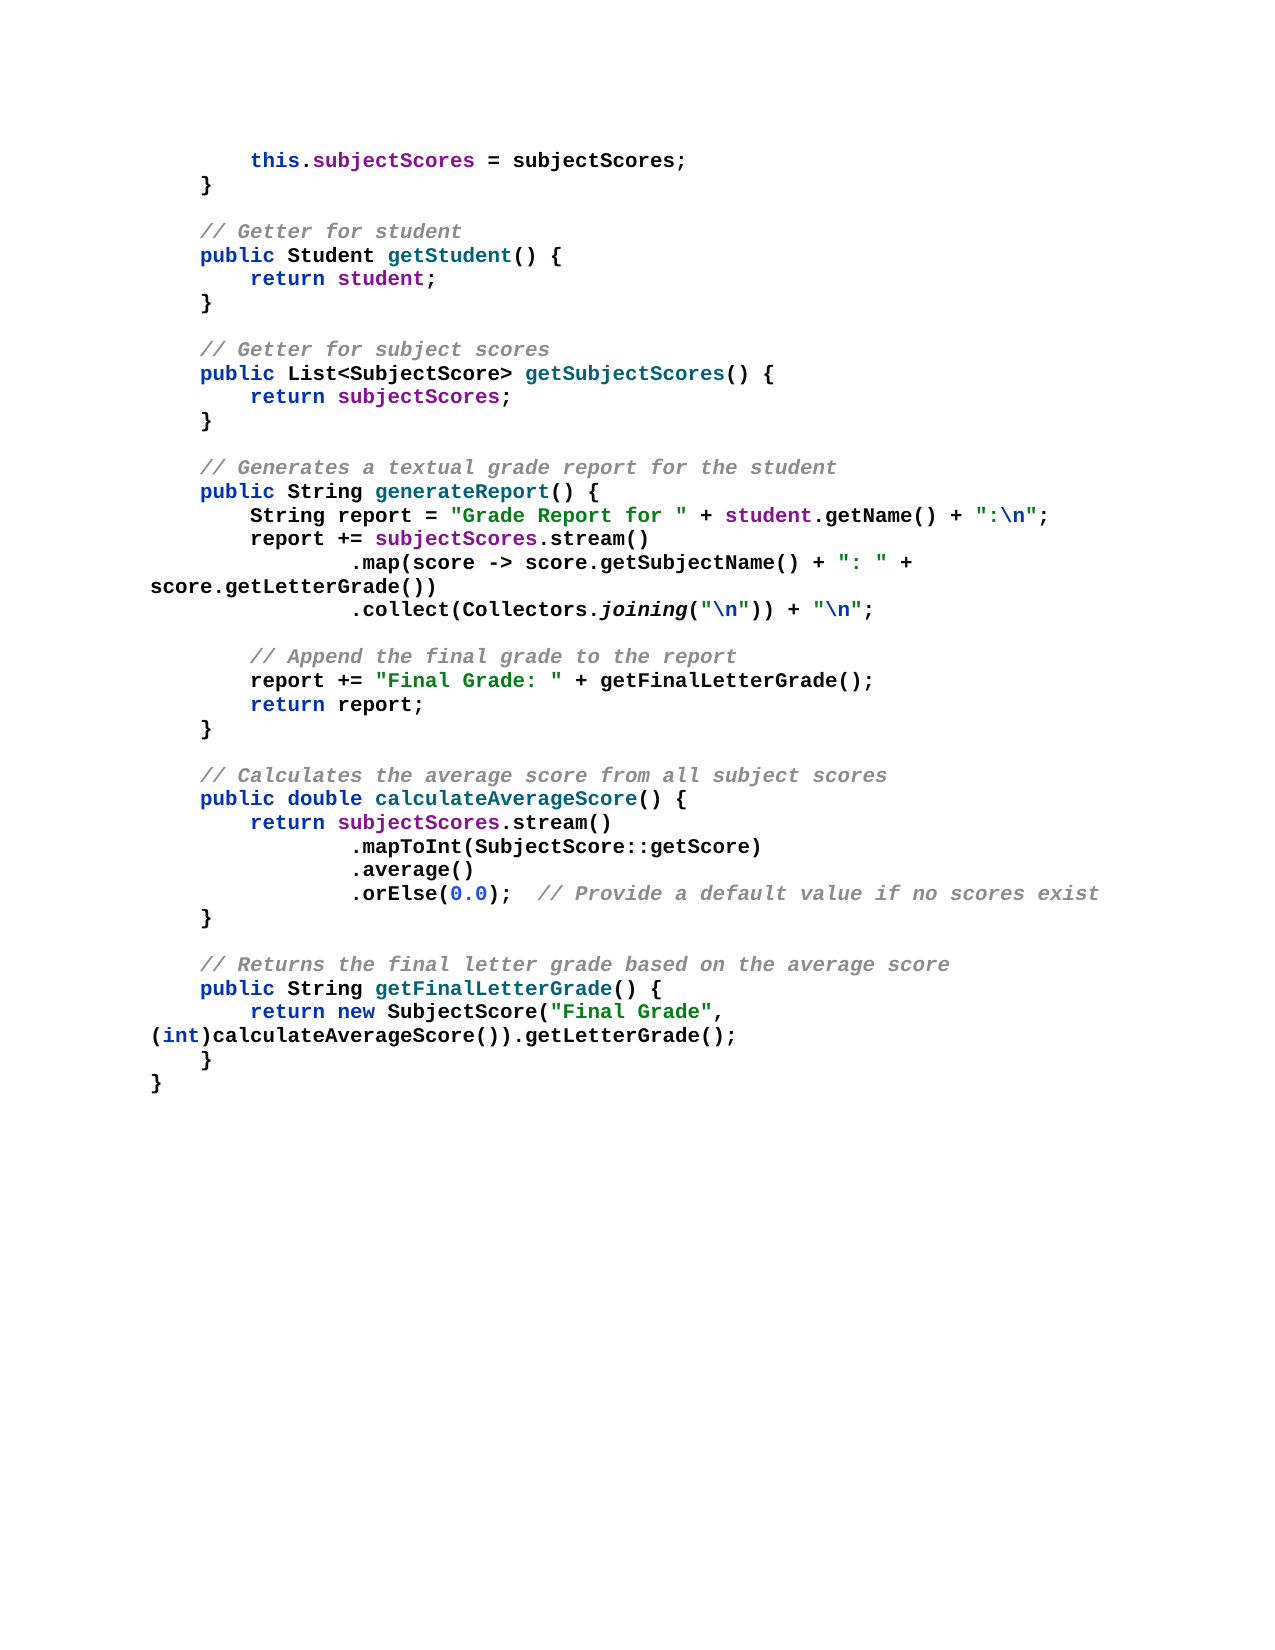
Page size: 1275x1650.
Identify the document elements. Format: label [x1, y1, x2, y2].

text [150, 150, 1125, 1096]
